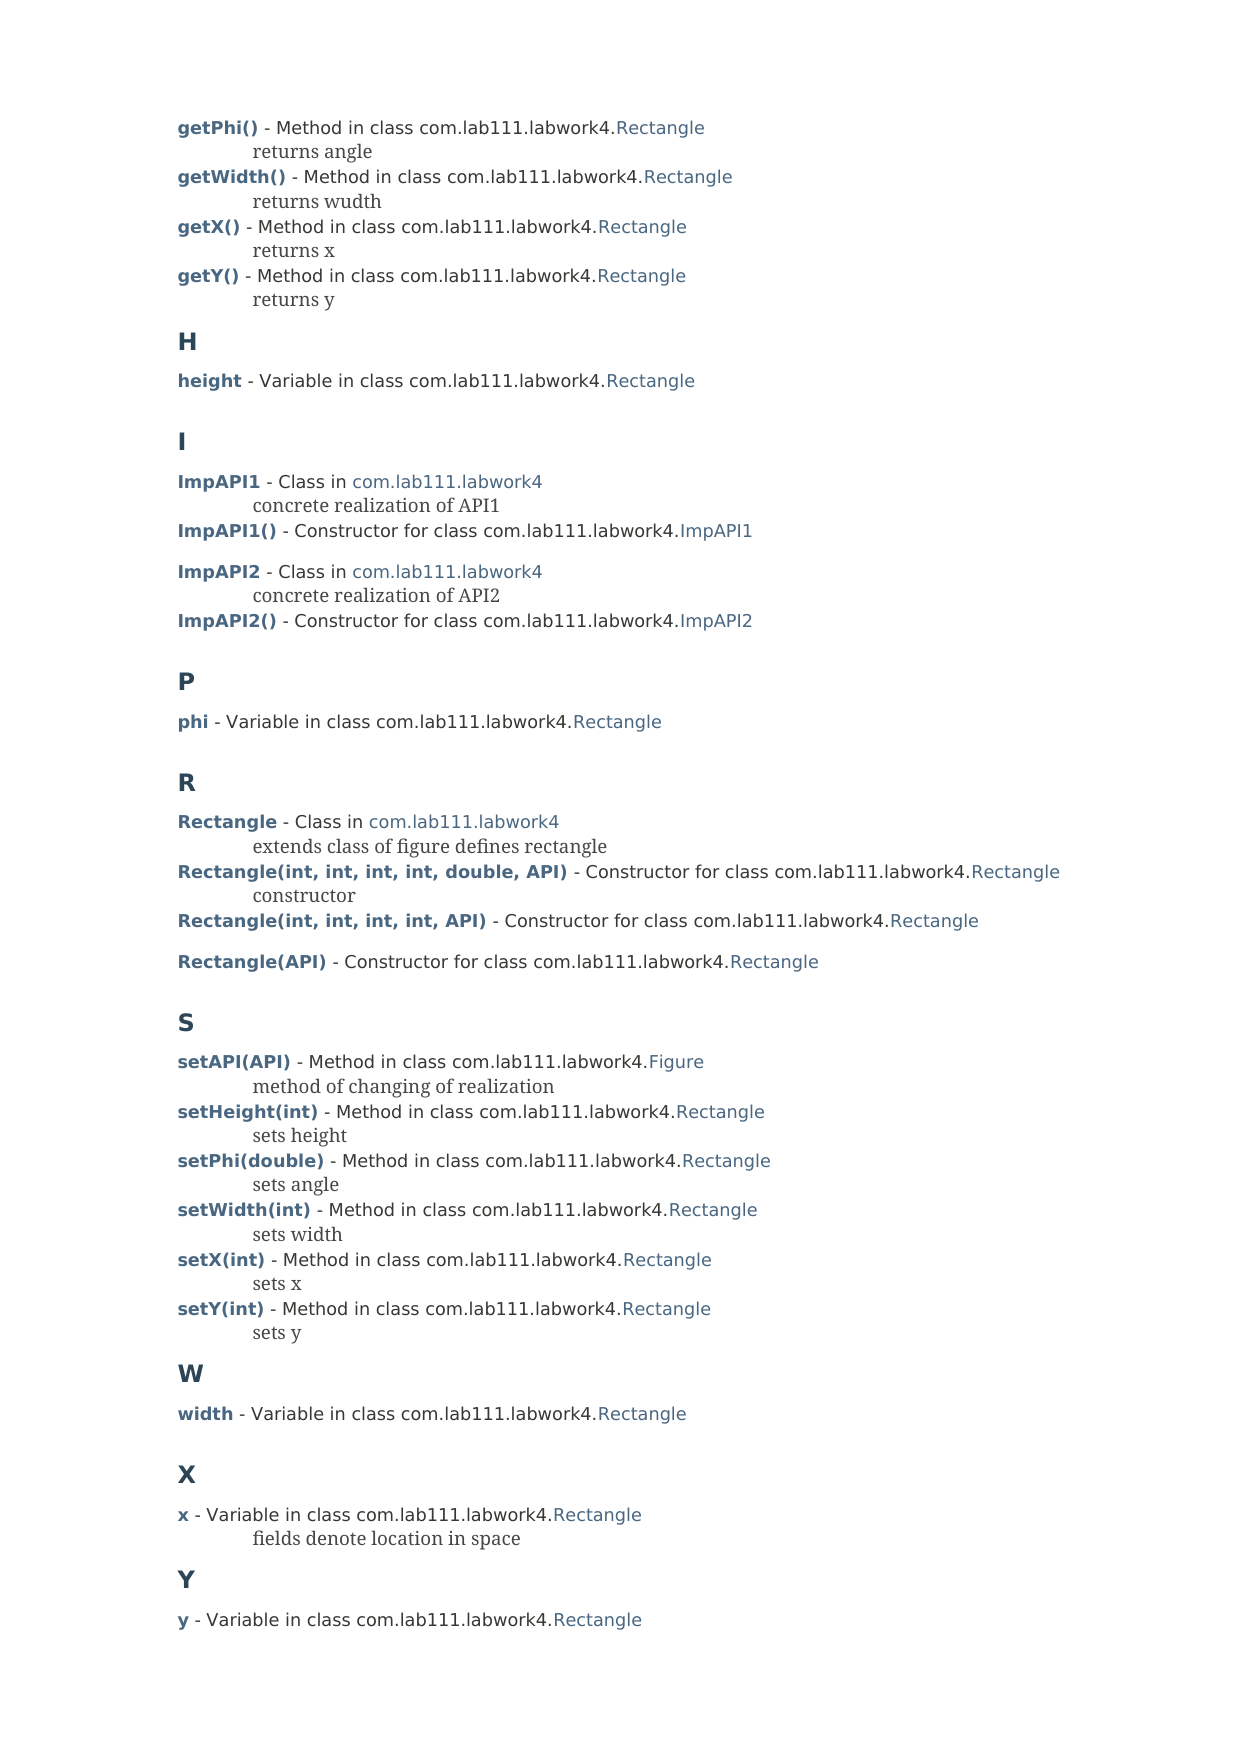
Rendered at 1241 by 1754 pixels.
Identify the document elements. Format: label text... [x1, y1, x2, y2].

text ImpAPI2 - Class in com.lab111.labwork4 [177, 562, 1152, 583]
text Rectangle - Class in com.lab111.labwork4 [177, 812, 1152, 833]
text Rectangle(API) - Constructor for class com.lab111.labwork4.Rectangle [177, 952, 1152, 973]
text extends class of figure defines rectangle [252, 833, 1152, 858]
text H [177, 328, 1152, 356]
text concrete realization of API1 [252, 492, 1152, 518]
text setPhi(double) - Method in class com.lab111.labwork4.Rectangle [177, 1151, 1152, 1172]
text ImpAPI1 - Class in com.lab111.labwork4 [177, 472, 1152, 492]
text S [177, 1009, 1152, 1037]
text Rectangle(int, int, int, int, double, API) - Constructor for class com.lab111.labwork4.Rectangle [177, 862, 1152, 882]
text P [177, 668, 1152, 696]
text concrete realization of API2 [252, 583, 1152, 608]
text sets height [252, 1122, 1152, 1148]
text getX() - Method in class com.lab111.labwork4.Rectangle [177, 217, 1152, 237]
text setAPI(API) - Method in class com.lab111.labwork4.Figure [177, 1052, 1152, 1073]
text width - Variable in class com.lab111.labwork4.Rectangle [177, 1404, 1152, 1425]
text I [177, 428, 1152, 456]
text setX(int) - Method in class com.lab111.labwork4.Rectangle [177, 1249, 1152, 1270]
text constructor [252, 882, 1152, 908]
text y - Variable in class com.lab111.labwork4.Rectangle [177, 1610, 1152, 1631]
text getY() - Method in class com.lab111.labwork4.Rectangle [177, 266, 1152, 287]
text Rectangle(int, int, int, int, API) - Constructor for class com.lab111.labwork4.Rectangle [177, 911, 1152, 931]
text fields denote location in space [252, 1525, 1152, 1551]
text sets у [252, 1319, 1152, 1345]
text X [177, 1461, 1152, 1489]
text sets width [252, 1221, 1152, 1246]
text ImpAPI2() - Constructor for class com.lab111.labwork4.ImpAPI2 [177, 611, 1152, 632]
text Y [177, 1566, 1152, 1594]
text getPhi() - Method in class com.lab111.labwork4.Rectangle [177, 118, 1152, 139]
text R [177, 769, 1152, 797]
text returns angle [252, 139, 1152, 164]
text sets angle [252, 1172, 1152, 1197]
text method of changing of realization [252, 1073, 1152, 1099]
text getWidth() - Method in class com.lab111.labwork4.Rectangle [177, 167, 1152, 188]
text returns wudth [252, 188, 1152, 213]
text ImpAPI1() - Constructor for class com.lab111.labwork4.ImpAPI1 [177, 521, 1152, 542]
text setHeight(int) - Method in class com.lab111.labwork4.Rectangle [177, 1102, 1152, 1122]
text phi - Variable in class com.lab111.labwork4.Rectangle [177, 712, 1152, 732]
text returns х [252, 237, 1152, 263]
text height - Variable in class com.lab111.labwork4.Rectangle [177, 371, 1152, 392]
text returns у [252, 287, 1152, 312]
text setY(int) - Method in class com.lab111.labwork4.Rectangle [177, 1299, 1152, 1319]
text sets х [252, 1270, 1152, 1296]
text W [177, 1361, 1152, 1388]
text x - Variable in class com.lab111.labwork4.Rectangle [177, 1504, 1152, 1525]
text setWidth(int) - Method in class com.lab111.labwork4.Rectangle [177, 1200, 1152, 1221]
